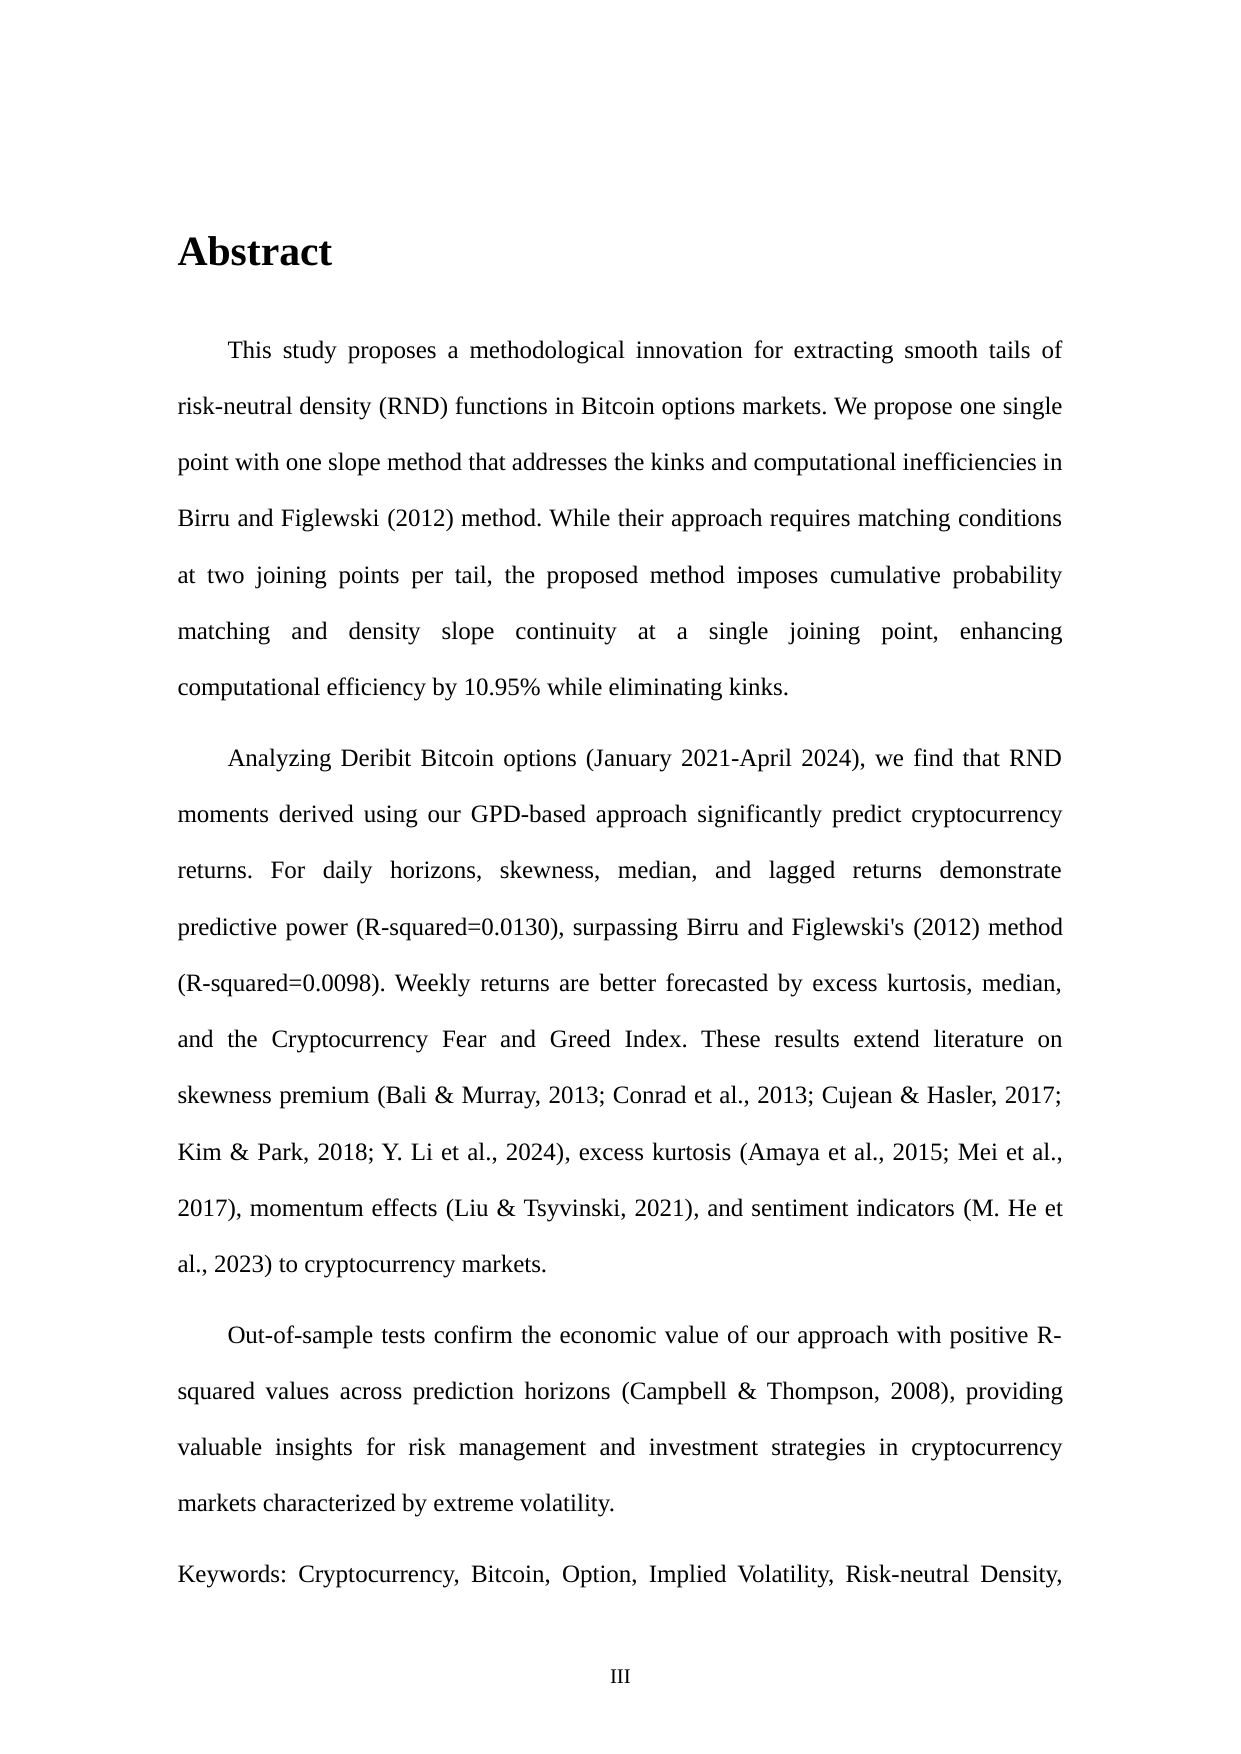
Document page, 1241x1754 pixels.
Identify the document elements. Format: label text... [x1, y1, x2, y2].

subtitle Abstract [177, 213, 1063, 288]
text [177, 1555, 1063, 1592]
text This study proposes a methodological innovation for extracting smooth tails of risk-neutral density (RND) functions in Bitcoin options markets. We propose one single point with one slope method that addresses the kinks and computational inefficiencies in Birru and Figlewski (2012) method. While their approach requires matching conditions at two joining points per tail, the proposed method imposes cumulative probability matching and density slope continuity at a single joining point, enhancing computational efficiency by 10.95% while eliminating kinks. [177, 330, 1063, 705]
text Analyzing Deribit Bitcoin options (January 2021-April 2024), we find that RND moments derived using our GPD-based approach significantly predict cryptocurrency returns. For daily horizons, skewness, median, and lagged returns demonstrate predictive power (R-squared=0.0130), surpassing Birru and Figlewski's (2012) method (R-squared=0.0098). Weekly returns are better forecasted by excess kurtosis, median, and the Cryptocurrency Fear and Greed Index. These results extend literature on skewness premium (Bali & Murray, 2013; Conrad et al., 2013; Cujean & Hasler, 2017; Kim & Park, 2018; Y. Li et al., 2024), excess kurtosis (Amaya et al., 2015; Mei et al., 2017), momentum effects (Liu & Tsyvinski, 2021), and sentiment indicators (M. He et al., 2023) to cryptocurrency markets. [177, 738, 1063, 1282]
text Out-of-sample tests confirm the economic value of our approach with positive R-squared values across prediction horizons (Campbell & Thompson, 2008), providing valuable insights for risk management and investment strategies in cryptocurrency markets characterized by extreme volatility. [177, 1315, 1063, 1522]
